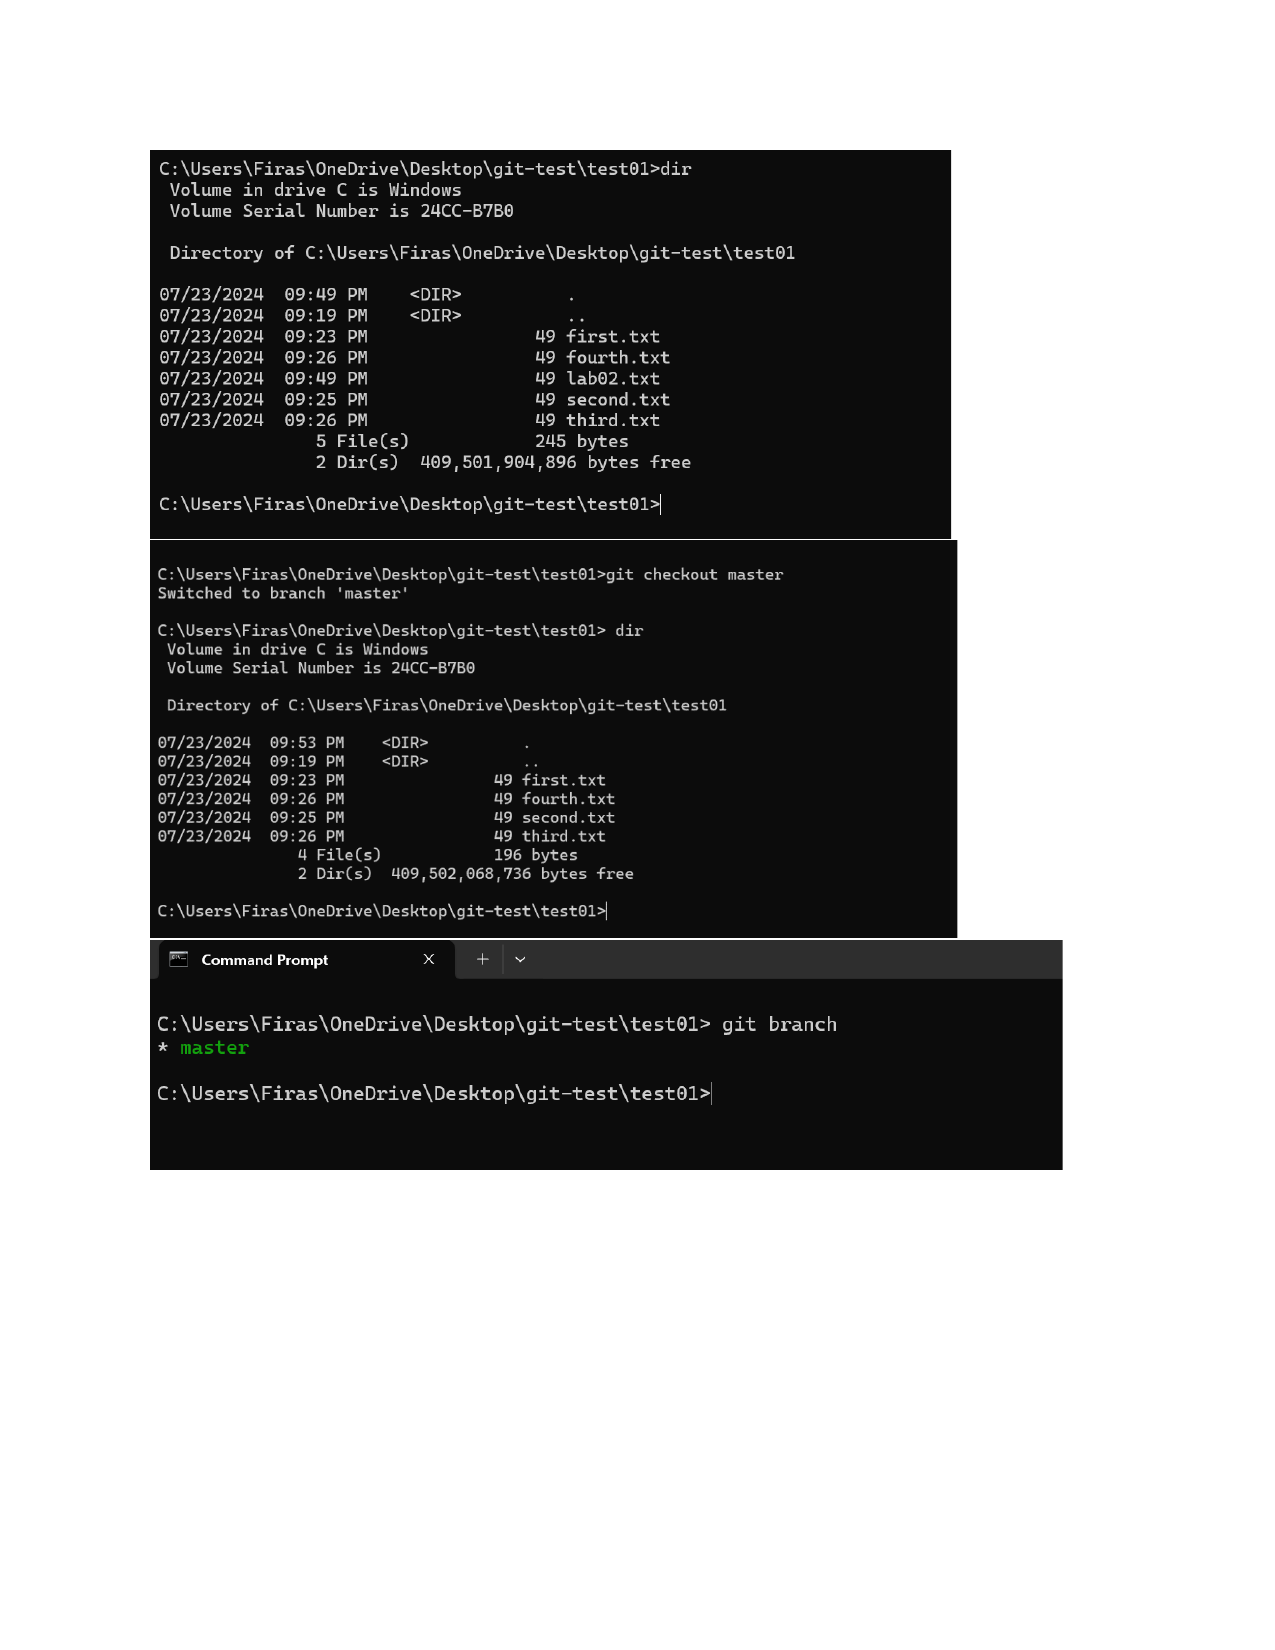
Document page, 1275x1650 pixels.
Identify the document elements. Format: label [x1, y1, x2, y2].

picture [150, 540, 958, 938]
picture [150, 150, 952, 539]
picture [150, 940, 1063, 1170]
